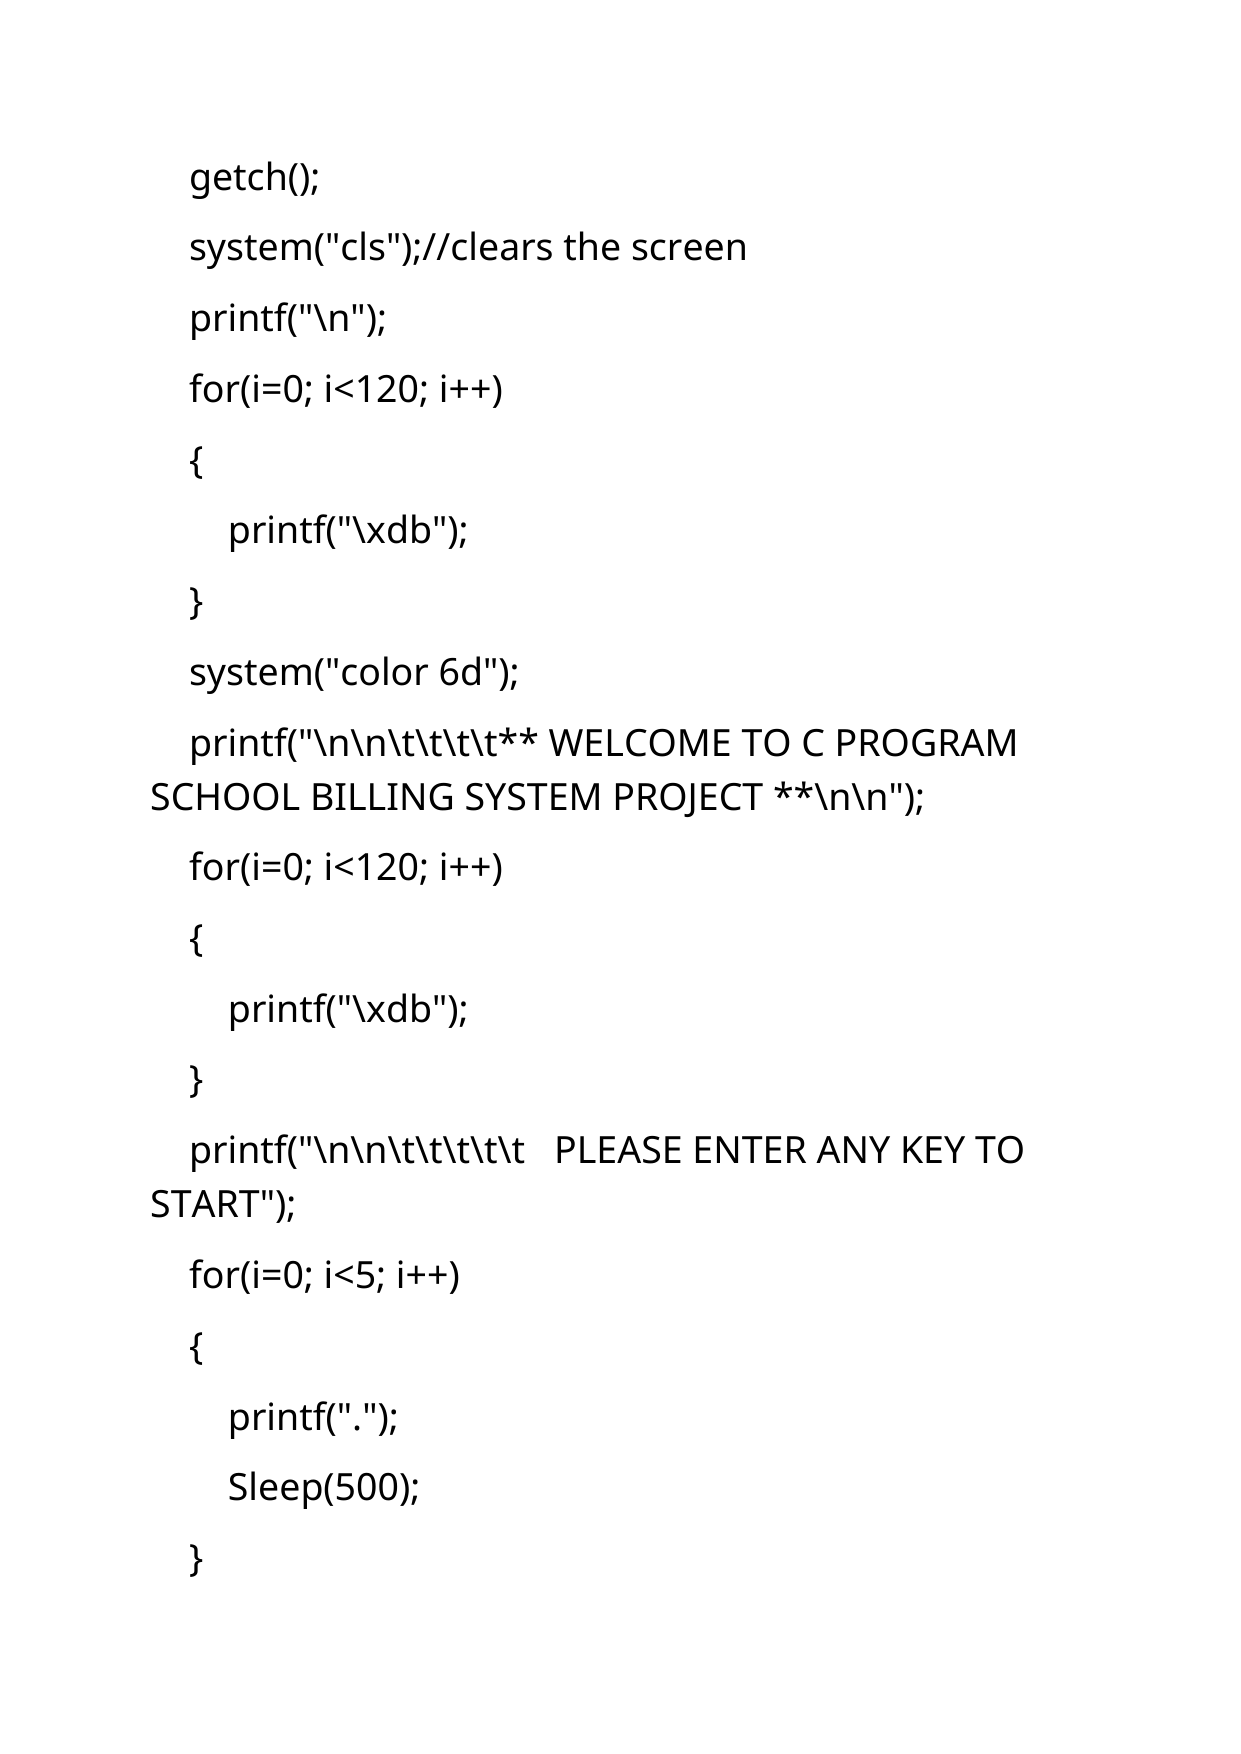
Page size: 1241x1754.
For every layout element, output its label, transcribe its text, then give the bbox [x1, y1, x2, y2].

text } [150, 574, 1090, 625]
text printf("."); [150, 1390, 1090, 1441]
text printf("\xdb"); [150, 982, 1090, 1033]
text { [150, 1319, 1090, 1370]
text system("color 6d"); [150, 645, 1090, 696]
text for(i=0; i<120; i++) [150, 362, 1090, 413]
text } [150, 1053, 1090, 1104]
text getch(); [150, 150, 1090, 201]
text printf("\n\n\t\t\t\t\t PLEASE ENTER ANY KEY TO START"); [150, 1123, 1090, 1229]
text printf("\n"); [150, 291, 1090, 342]
text printf("\xdb"); [150, 504, 1090, 555]
text for(i=0; i<5; i++) [150, 1248, 1090, 1299]
text { [150, 911, 1090, 962]
text for(i=0; i<120; i++) [150, 841, 1090, 892]
text { [150, 433, 1090, 484]
text printf("\n\n\t\t\t\t** WELCOME TO C PROGRAM SCHOOL BILLING SYSTEM PROJECT **\n\n"); [150, 716, 1090, 821]
text Sleep(500); [150, 1461, 1090, 1512]
text } [150, 1531, 1090, 1582]
text system("cls");//clears the screen [150, 221, 1090, 272]
